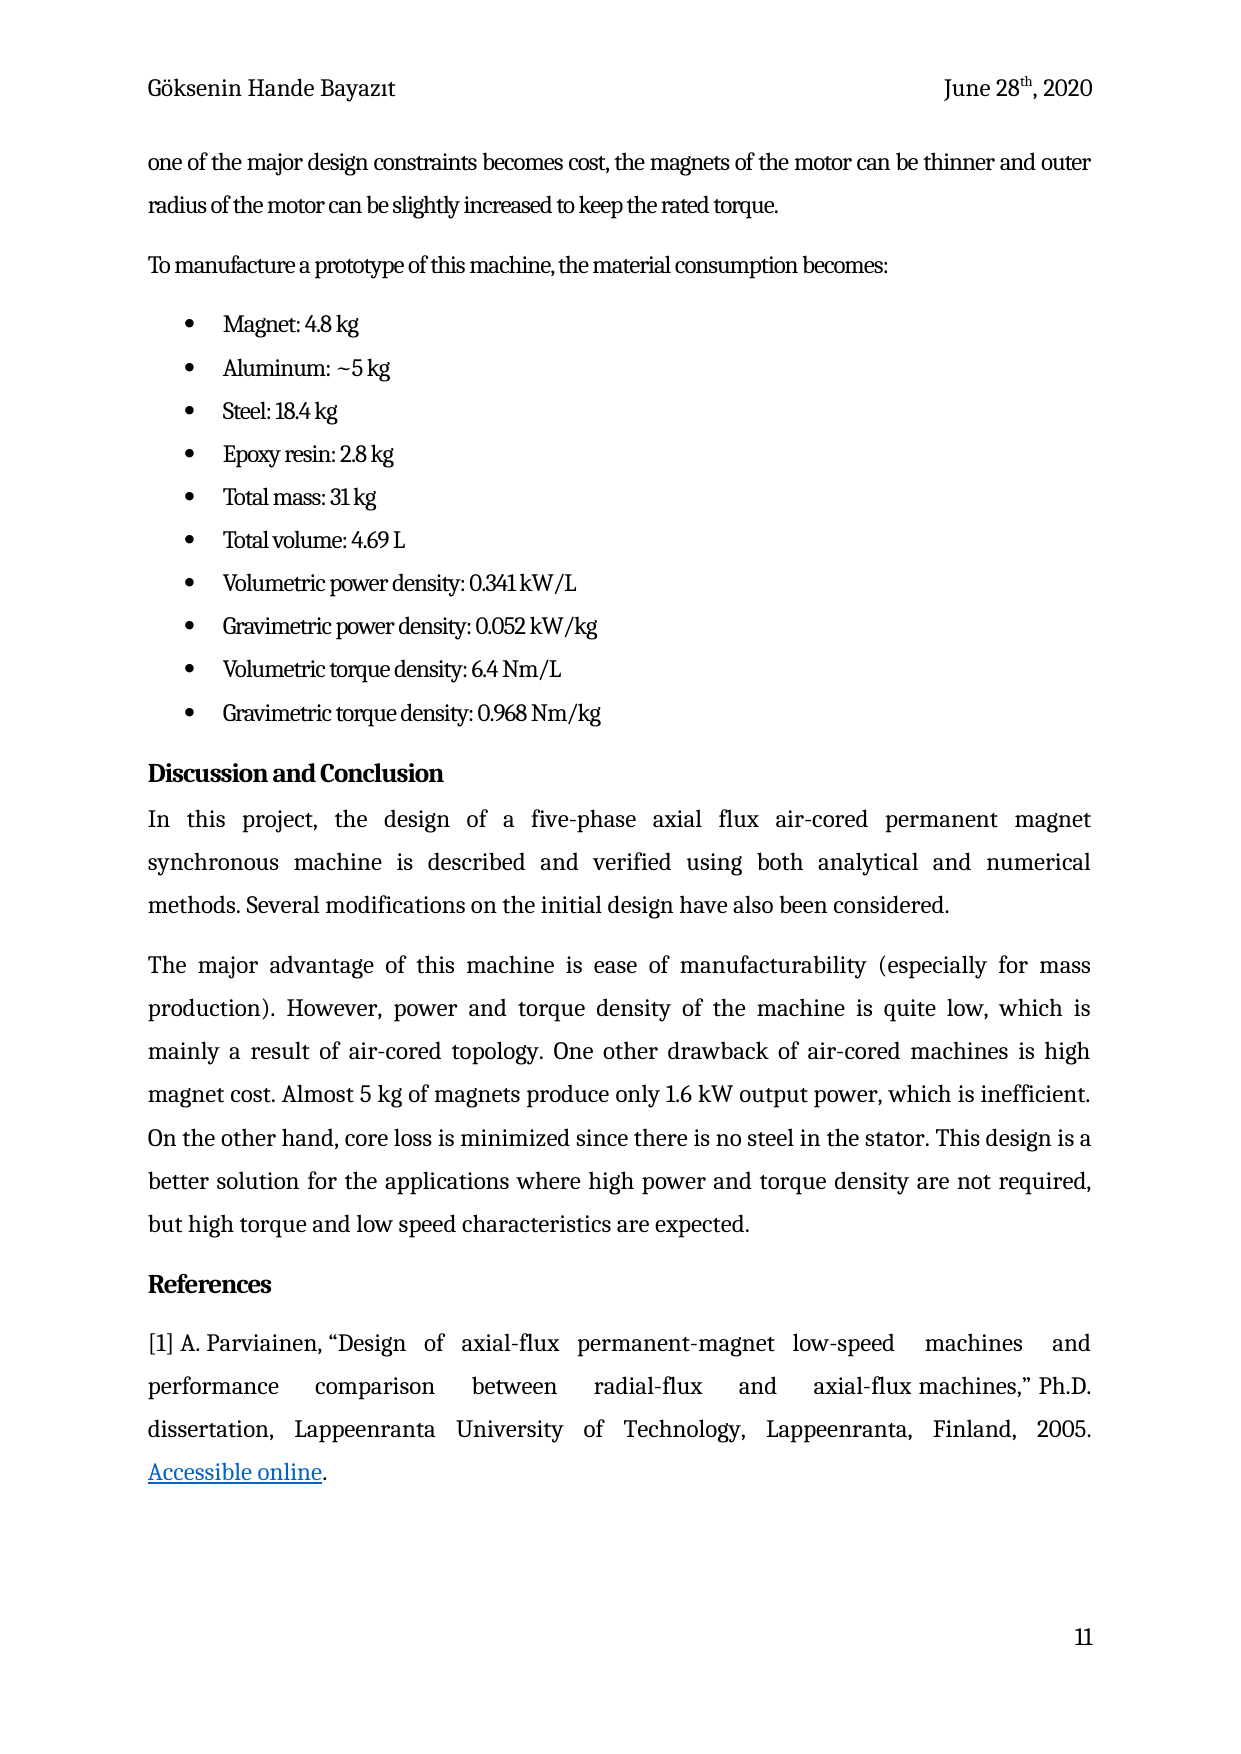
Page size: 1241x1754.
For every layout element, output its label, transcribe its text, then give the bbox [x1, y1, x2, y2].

title References [148, 1269, 1093, 1301]
list Magnet: 4.8 kg [185, 310, 1093, 339]
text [148, 148, 1093, 219]
list Total mass: 31 kg [185, 483, 1093, 512]
list Aluminum: ~5 kg [185, 353, 1093, 382]
text To manufacture a prototype of this machine, the material consumption becomes: [148, 251, 1093, 279]
text [1] A. Parviainen, “Design of axial-flux permanent-magnet low-speed machines and performance comparison between radial-flux and axial-flux machines,” Ph.D. dissertation, Lappeenranta University of Technology, Lappeenranta, Finland, 2005. Accessible online. [148, 1329, 1093, 1487]
text The major advantage of this machine is ease of manufacturability (especially for mass production). However, power and torque density of the machine is quite low, which is mainly a result of air-cored topology. One other drawback of air-cored machines is high magnet cost. Almost 5 kg of magnets produce only 1.6 kW output power, which is inefficient. On the other hand, core loss is minimized since there is no steel in the stator. This design is a better solution for the applications where high power and torque density are not required, but high torque and low speed characteristics are expected. [148, 951, 1093, 1238]
list Total volume: 4.69 L [185, 526, 1093, 555]
list Volumetric torque density: 6.4 Nm/L [185, 655, 1093, 684]
list Volumetric power density: 0.341 kW/L [185, 569, 1093, 598]
list Gravimetric power density: 0.052 kW/kg [185, 612, 1093, 641]
list Gravimetric torque density: 0.968 Nm/kg [185, 698, 1093, 727]
list Steel: 18.4 kg [185, 397, 1093, 425]
text In this project, the design of a five-phase axial flux air-cored permanent magnet synchronous machine is described and verified using both analytical and numerical methods. Several modifications on the initial design have also been considered. [148, 805, 1093, 920]
list Epoxy resin: 2.8 kg [185, 440, 1093, 468]
title Discussion and Conclusion [148, 758, 1093, 789]
